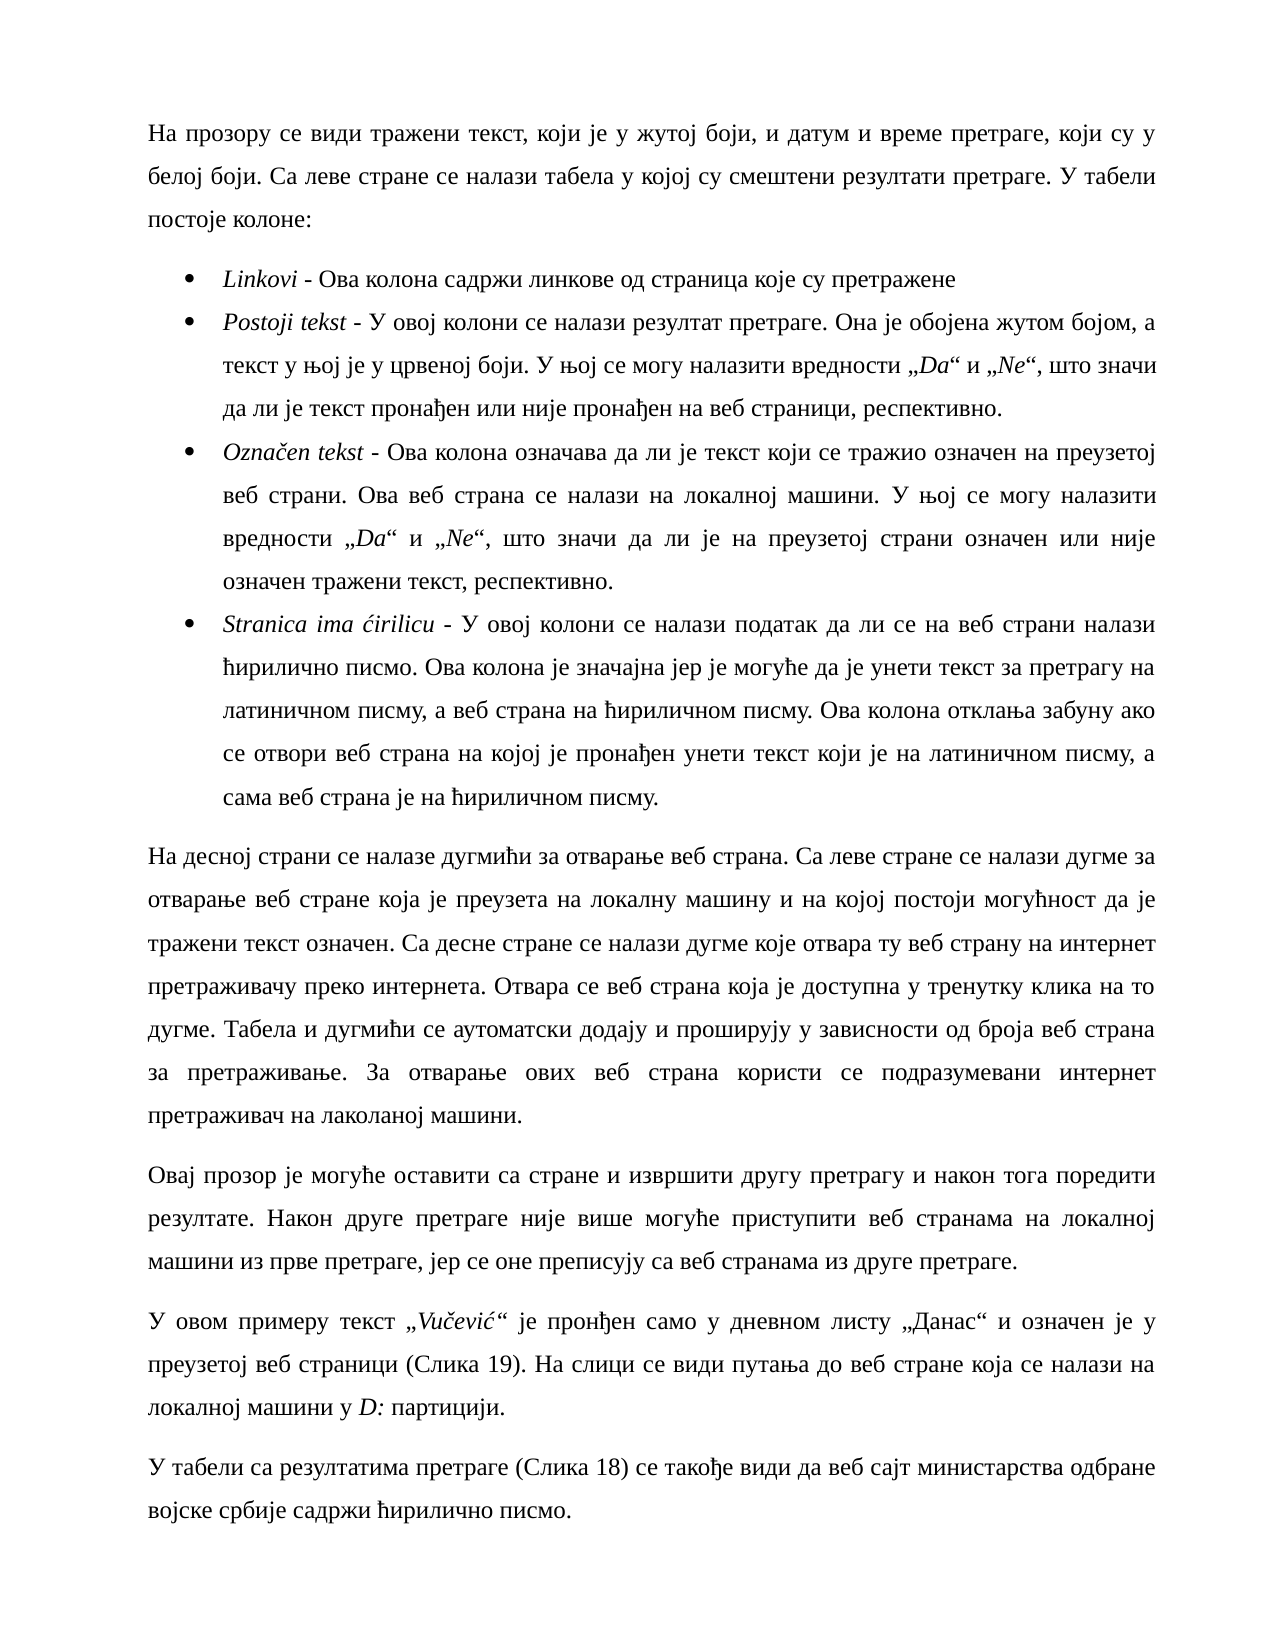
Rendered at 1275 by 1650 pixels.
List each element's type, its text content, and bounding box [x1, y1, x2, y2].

list Stranica ima ćirilicu - У овој колони се налази податак да ли се на веб страни налази ћирилично писмо. Ова колона је значајна јер је могуће да је унети текст за претрагу на латиничном писму, а веб страна на ћириличном писму. Ова колона отклања забуну ако се отвори веб страна на којој је пронађен унети текст који је на латиничном писму, а сама веб страна је на ћириличном писму. [185, 609, 1157, 810]
text У овом примеру текст „Vučević“ је пронђен само у дневном листу „Данас“ и означен је у преузетој веб страници (Слика 19). На слици се види путања до веб стране која се налази на локалној машини у D: партицији. [148, 1306, 1157, 1421]
text На десној страни се налазе дугмићи за отварање веб страна. Са леве стране се налази дугме за отварање веб стране која је преузета на локалну машину и на којој постоји могућност да је тражени текст означен. Са десне стране се налази дугме које отвара ту веб страну на интернет претраживачу преко интернета. Отвара се веб страна која је доступна у тренутку клика на то дугме. Табела и дугмићи се аутоматски додају и проширују у зависности од броја веб страна за претраживање. За отварање ових веб страна користи се подразумевани интернет претраживач на лаколаној машини. [148, 841, 1157, 1129]
list Postoji tekst - У овој колони се налази резултат претраге. Она је обојена жутом бојом, а текст у њој је у црвеној боји. У њој се могу налазити вредности „Da“ и „Ne“, што значи да ли је текст пронађен или није пронађен на веб страници, респективно. [185, 307, 1157, 422]
text На прозору се види тражени текст, који је у жутој боји, и датум и време претраге, који су у белој боји. Са леве стране се налази табела у којој су смештени резултати претраге. У табели постоје колоне: [148, 118, 1157, 233]
list Linkovi - Ова колона садржи линкове од страница које су претражене [185, 264, 1157, 293]
text У табели са резултатима претраге (Слика 18) се такође види да веб сајт министарства одбране војске србије садржи ћирилично писмо. [148, 1452, 1157, 1524]
list Označen tekst - Ова колона означава да ли је текст који се тражио означен на преузетој веб страни. Ова веб страна се налази на локалној машини. У њој се могу налазити вредности „Da“ и „Ne“, што значи да ли је на преузетој страни означен или није означен тражени текст, респективно. [185, 437, 1157, 595]
text Овај прозор је могуће оставити са стране и извршити другу претрагу и након тога поредити резултате. Након друге претраге није више могуће приступити веб странама на локалној машини из прве претраге, јер се оне преписују са веб странама из друге претраге. [148, 1160, 1157, 1275]
